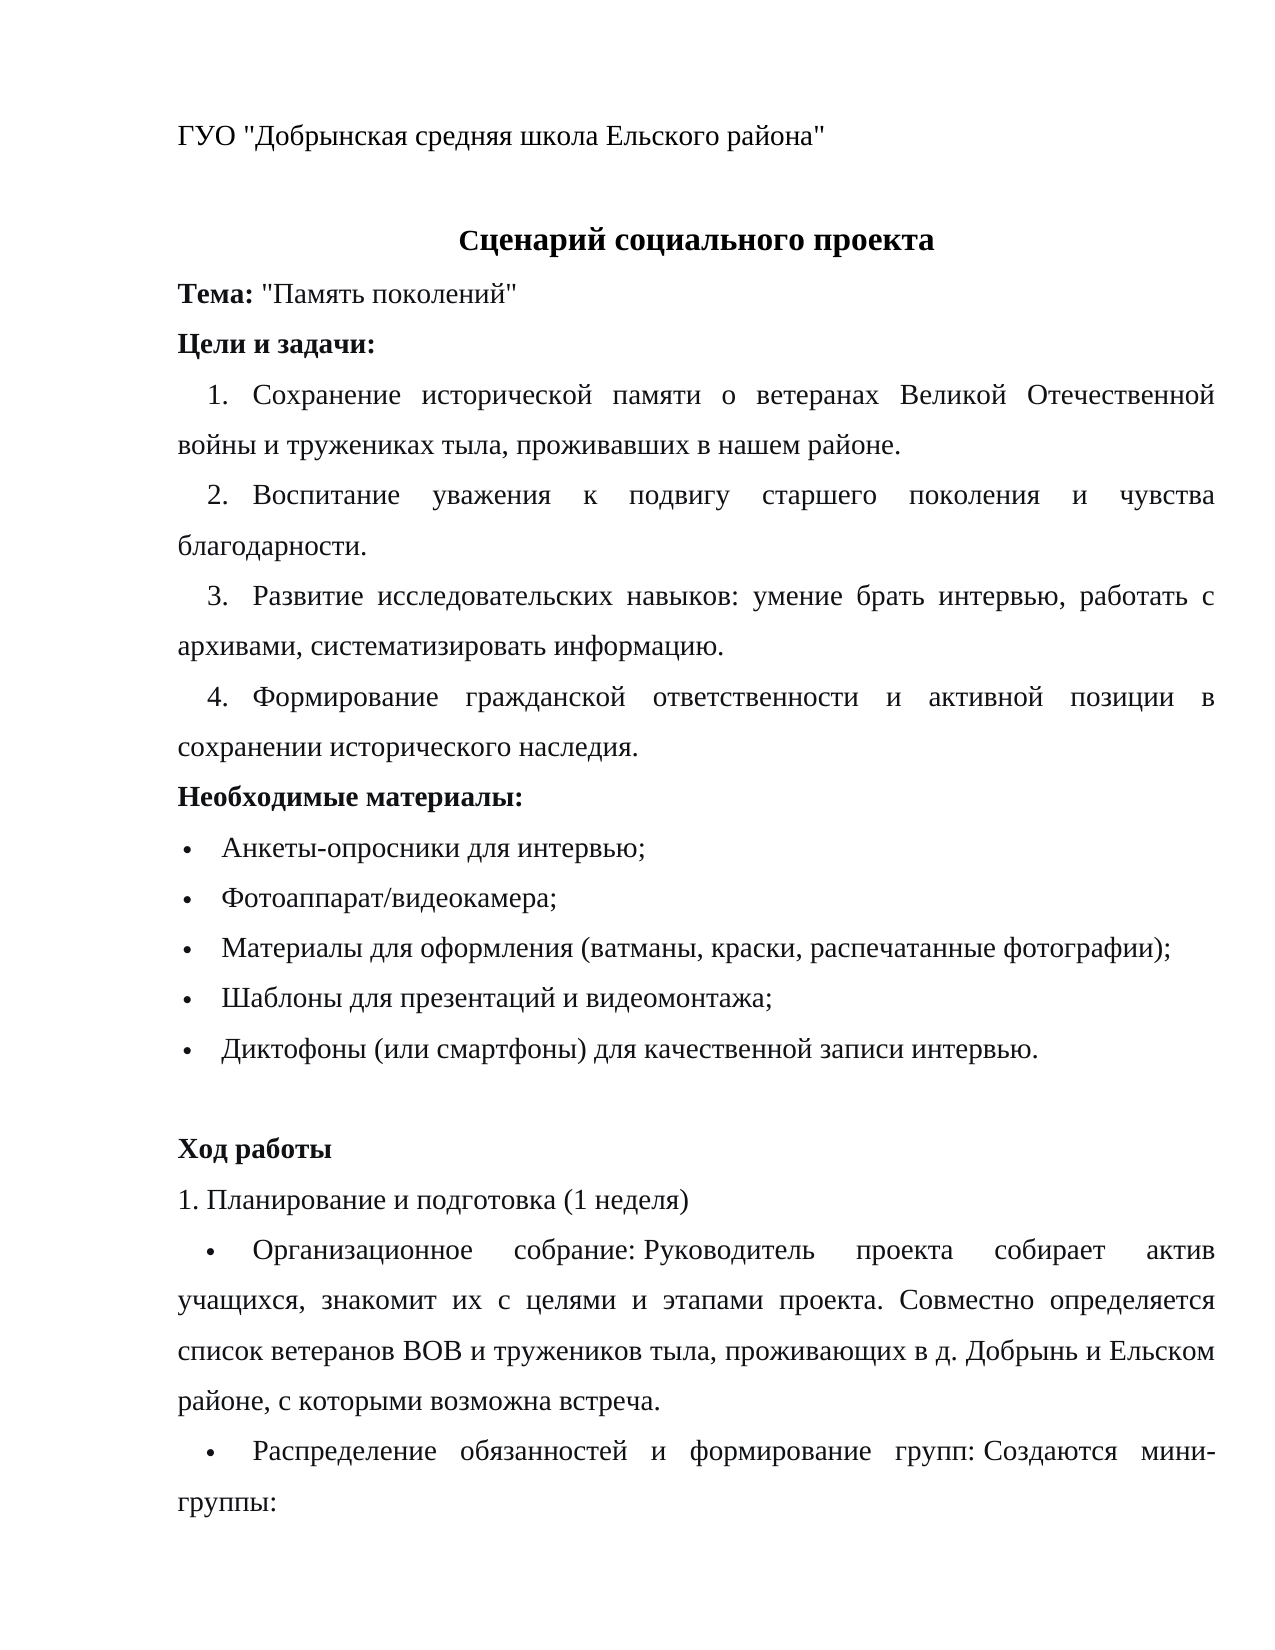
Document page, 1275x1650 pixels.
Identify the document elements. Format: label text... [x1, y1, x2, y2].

list Анкеты-опросники для интервью; [183, 830, 1216, 863]
list Шаблоны для презентаций и видеомонтажа; [183, 981, 1216, 1014]
list Организационное собрание: Руководитель проекта собирает актив учащихся, знакомит их с целями и этапами проекта. Совместно определяется список ветеранов ВОВ и тружеников тыла, проживающих в д. Добрынь и Ельском районе, с которыми возможна встреча. [177, 1232, 1216, 1417]
list Материалы для оформления (ватманы, краски, распечатанные фотографии); [183, 930, 1216, 964]
text Ход работы [177, 1132, 1216, 1165]
text 1. Планирование и подготовка (1 неделя) [177, 1182, 1216, 1215]
text Сценарий социального проекта [177, 219, 1216, 257]
text Тема: "Память поколений" [177, 276, 1216, 310]
list Воспитание уважения к подвигу старшего поколения и чувства благодарности. [177, 477, 1216, 561]
text Необходимые материалы: [177, 779, 1216, 813]
text Цели и задачи: [177, 327, 1216, 360]
list Сохранение исторической памяти о ветеранах Великой Отечественной войны и тружениках тыла, проживавших в нашем районе. [177, 377, 1216, 461]
text ГУО "Добрынская средняя школа Ельского района" [177, 118, 1216, 152]
list Формирование гражданской ответственности и активной позиции в сохранении исторического наследия. [177, 679, 1216, 763]
list Распределение обязанностей и формирование групп: Создаются мини-группы: [177, 1433, 1216, 1517]
list Диктофоны (или смартфоны) для качественной записи интервью. [183, 1031, 1216, 1064]
list Фотоаппарат/видеокамера; [183, 880, 1216, 913]
list Развитие исследовательских навыков: умение брать интервью, работать с архивами, систематизировать информацию. [177, 578, 1216, 662]
